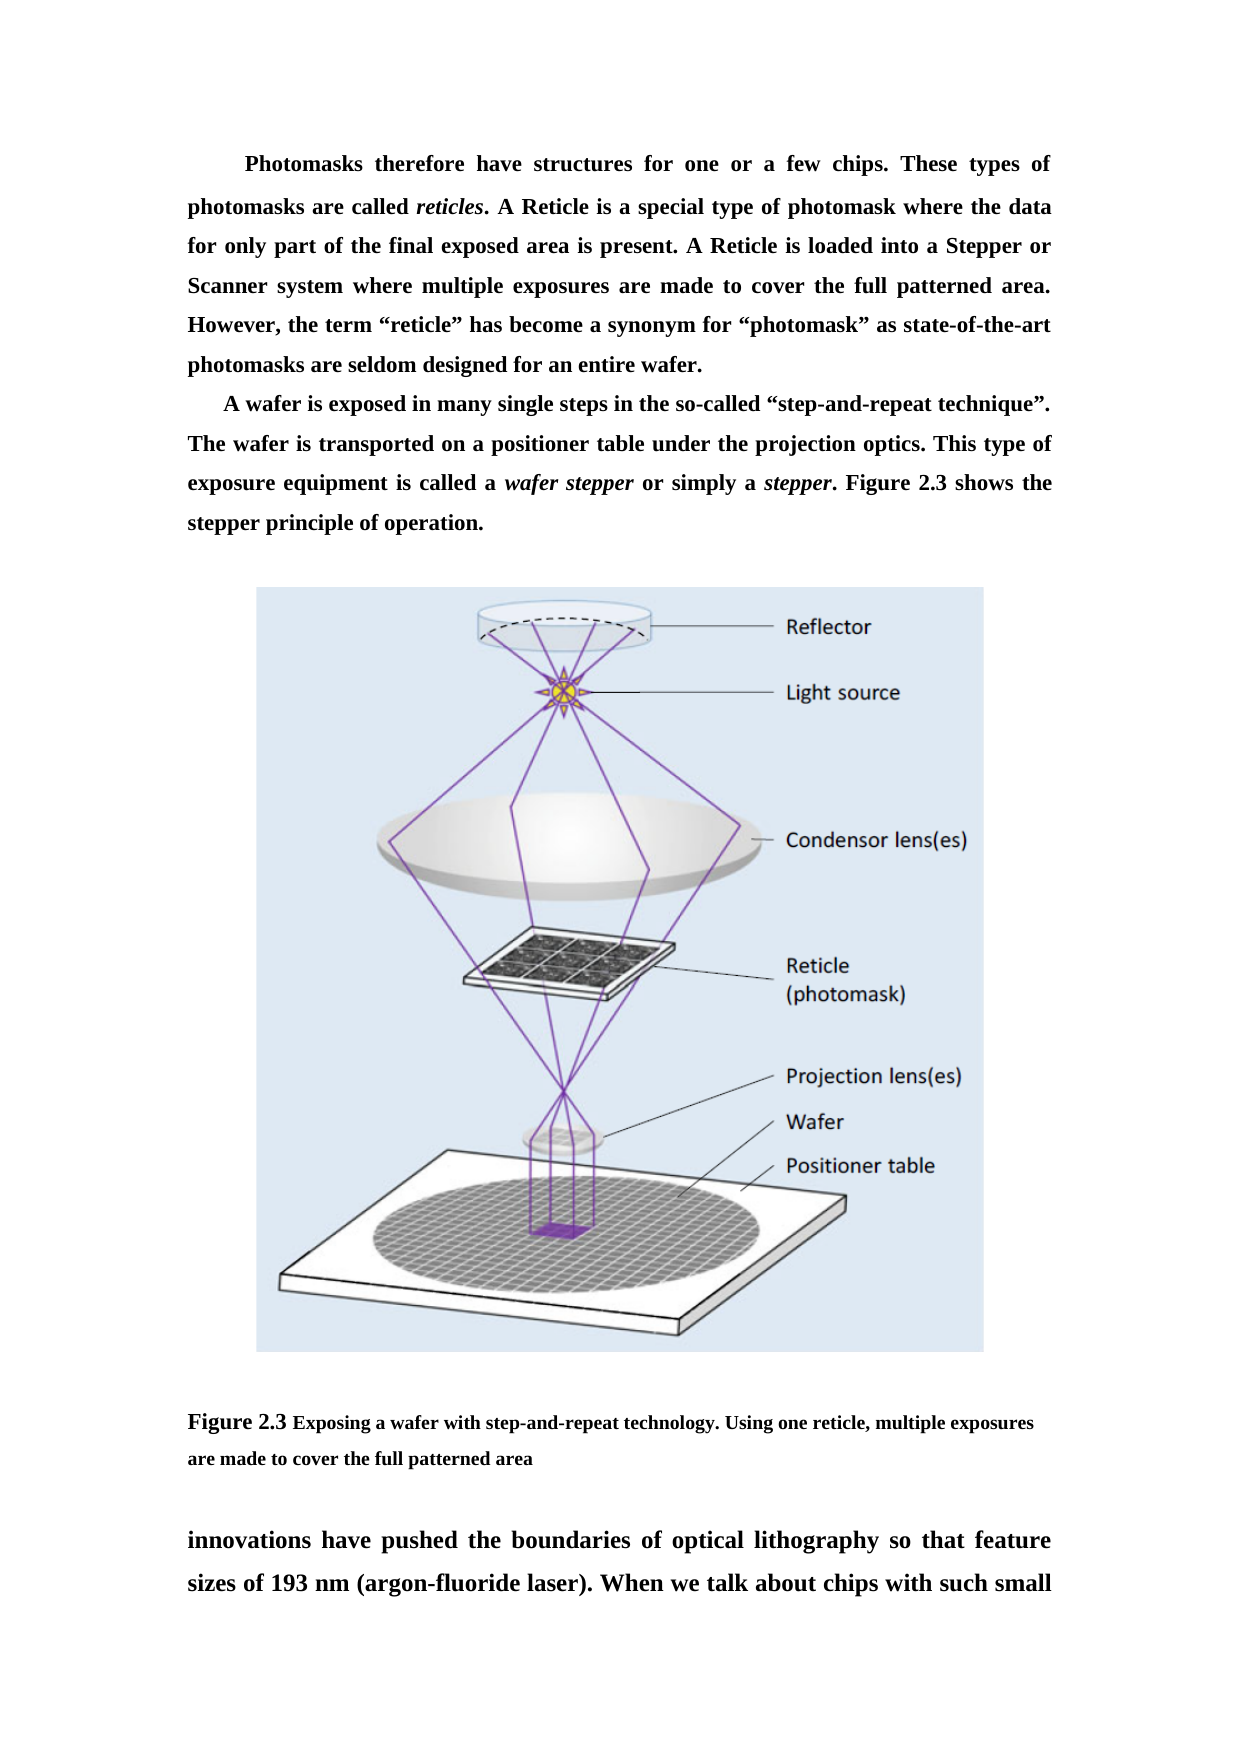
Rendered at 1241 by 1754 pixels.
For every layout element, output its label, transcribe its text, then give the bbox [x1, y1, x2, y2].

text Photomasks therefore have structures for one or a few chips. These types of photomasks are called reticles. A Reticle is a special type of photomask where the data for only part of the final exposed area is present. A Reticle is loaded into a Stepper or Scanner system where multiple exposures are made to cover the full patterned area. However, the term “reticle” has become a synonym for “photomask” as state-of-the-art photomasks are seldom designed for an entire wafer. [187, 150, 1053, 377]
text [187, 1525, 1053, 1597]
text A wafer is exposed in many single steps in the so-called “step-and-repeat technique”. The wafer is transported on a positioner table under the projection optics. This type of exposure equipment is called a wafer stepper or simply a stepper. Figure 2.3 shows the stepper principle of operation. [187, 391, 1053, 535]
picture [256, 587, 984, 1352]
text are made to cover the full patterned area [187, 1447, 1053, 1470]
text Figure 2.3 Exposing a wafer with step-and-repeat technology. Using one reticle, multiple exposures [187, 1408, 1053, 1434]
